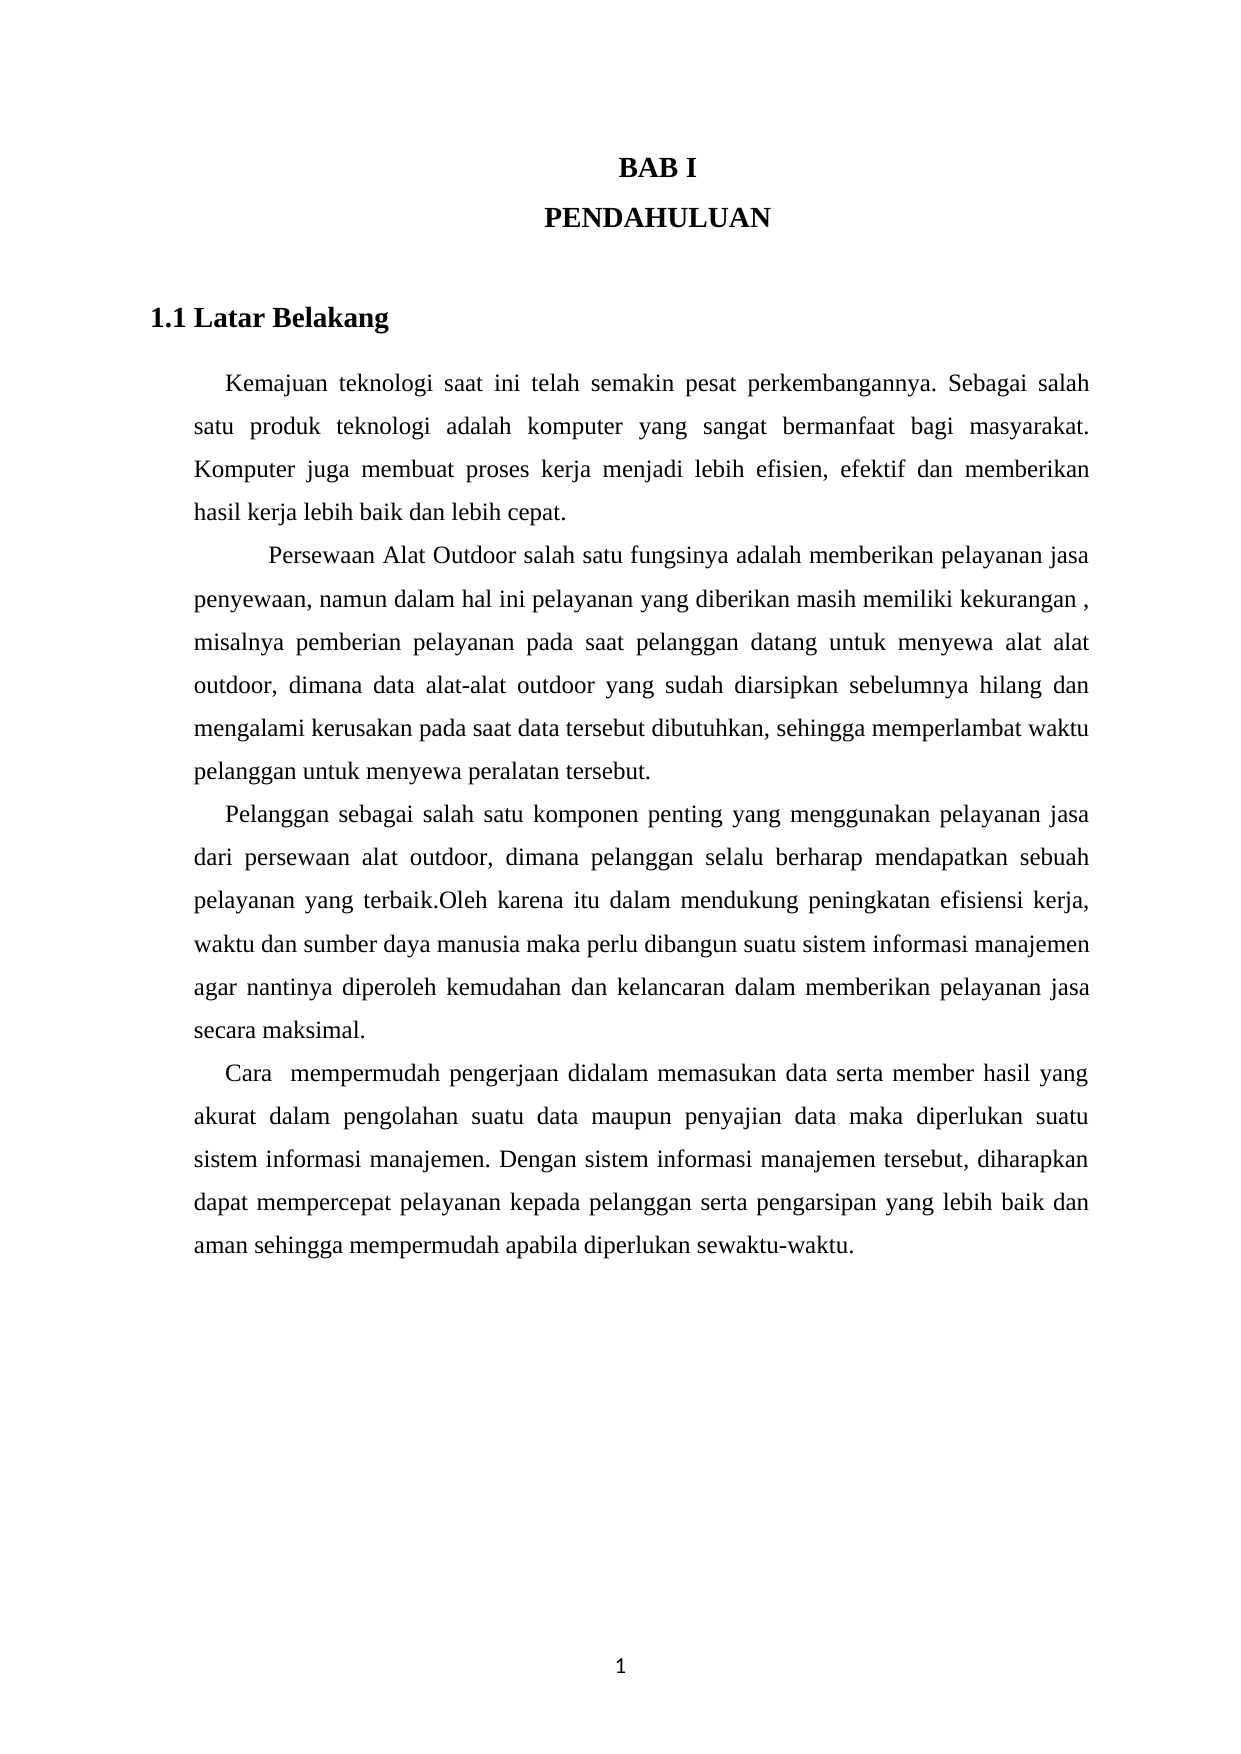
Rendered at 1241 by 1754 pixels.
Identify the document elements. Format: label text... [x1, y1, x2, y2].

text BAB I [150, 150, 1090, 183]
text Kemajuan teknologi saat ini telah semakin pesat perkembangannya. Sebagai salah satu produk teknologi adalah komputer yang sangat bermanfaat bagi masyarakat. Komputer juga membuat proses kerja menjadi lebih efisien, efektif dan memberikan hasil kerja lebih baik dan lebih cepat. [194, 368, 1090, 526]
list Latar Belakang [150, 301, 1089, 334]
text Persewaan Alat Outdoor salah satu fungsinya adalah memberikan pelayanan jasa penyewaan, namun dalam hal ini pelayanan yang diberikan masih memiliki kekurangan , misalnya pemberian pelayanan pada saat pelanggan datang untuk menyewa alat alat outdoor, dimana data alat-alat outdoor yang sudah diarsipkan sebelumnya hilang dan mengalami kerusakan pada saat data tersebut dibutuhkan, sehingga memperlambat waktu pelanggan untuk menyewa peralatan tersebut. [194, 541, 1090, 785]
text Pelanggan sebagai salah satu komponen penting yang menggunakan pelayanan jasa dari persewaan alat outdoor, dimana pelanggan selalu berharap mendapatkan sebuah pelayanan yang terbaik.Oleh karena itu dalam mendukung peningkatan efisiensi kerja, waktu dan sumber daya manusia maka perlu dibangun suatu sistem informasi manajemen agar nantinya diperoleh kemudahan dan kelancaran dalam memberikan pelayanan jasa secara maksimal. [194, 799, 1090, 1044]
text PENDAHULUAN [150, 200, 1090, 234]
list Cara mempermudah pengerjaan didalam memasukan data serta member hasil yang akurat dalam pengolahan suatu data maupun penyajian data maka diperlukan suatu sistem informasi manajemen. Dengan sistem informasi manajemen tersebut, diharapkan dapat mempercepat pelayanan kepada pelanggan serta pengarsipan yang lebih baik dan aman sehingga mempermudah apabila diperlukan sewaktu-waktu. [194, 1058, 1089, 1259]
